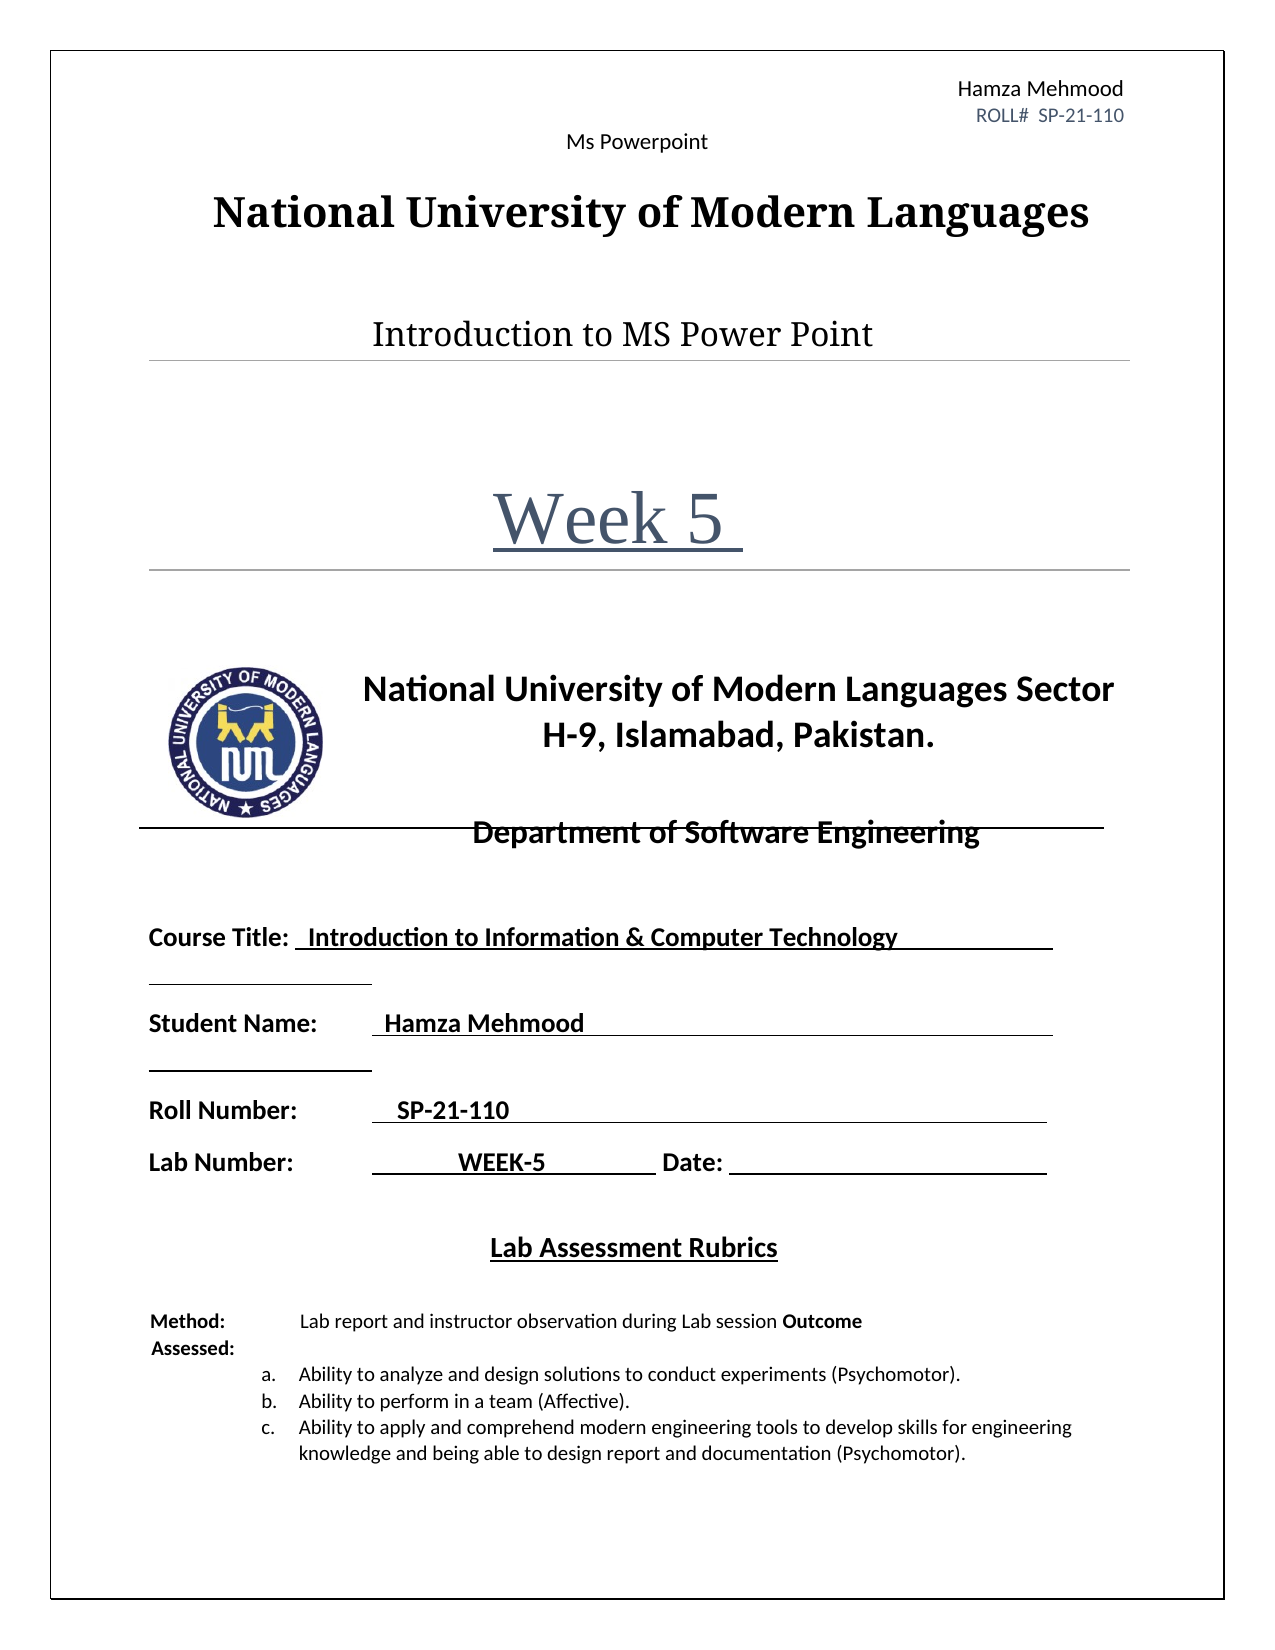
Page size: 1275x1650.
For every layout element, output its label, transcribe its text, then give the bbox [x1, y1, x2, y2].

picture [168, 665, 323, 819]
list Ability to analyze and design solutions to conduct experiments (Psychomotor). [261, 1361, 1124, 1387]
text National University of Modern Languages [213, 183, 1124, 240]
list Ability to apply and comprehend modern engineering tools to develop skills for engineering knowledge and being able to design report and documentation (Psychomotor). [261, 1414, 1124, 1466]
text Department of Software Engineering [472, 812, 1124, 852]
text Student Name: Hamza Mehmood [148, 1007, 1124, 1075]
text Course Title: Introduction to Information & Computer Technology [148, 920, 1124, 988]
list Ability to perform in a team (Affective). [261, 1388, 1124, 1413]
text Lab Assessment Rubrics [150, 1229, 1118, 1265]
subtitle Week 5 [150, 473, 1067, 560]
text Method: Lab report and instructor observation during Lab session Outcome Assessed: [150, 1308, 888, 1360]
text Introduction to MS Power Point [372, 311, 1124, 356]
text Lab Number: WEEK-5 Date: [148, 1145, 1124, 1178]
text Roll Number: SP-21-110 [148, 1093, 1124, 1127]
text National University of Modern Languages Sector H-9, Islamabad, Pakistan. [354, 665, 1124, 756]
